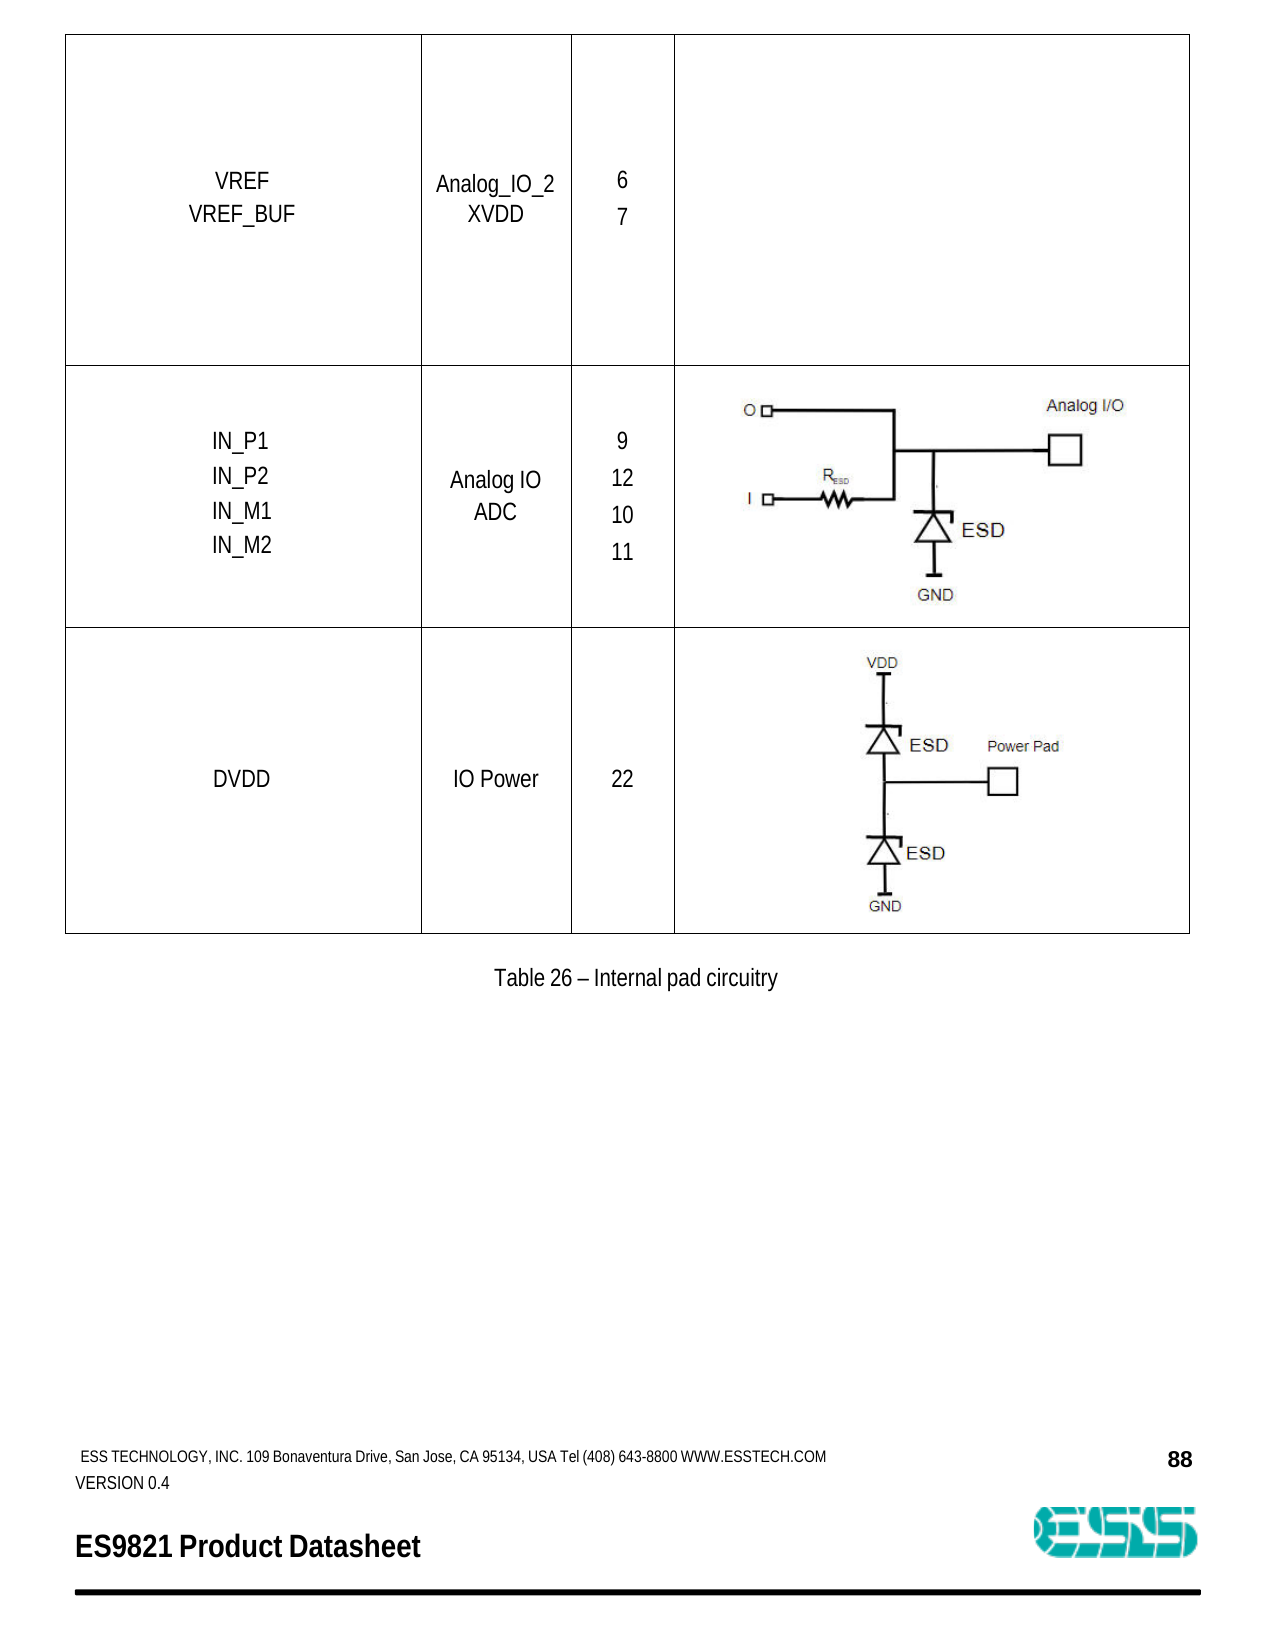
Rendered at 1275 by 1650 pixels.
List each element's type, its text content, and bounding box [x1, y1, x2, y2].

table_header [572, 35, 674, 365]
text Table 26 – Internal pad circuitry [494, 963, 1200, 991]
text VERSION 0.4 [75, 1473, 1200, 1494]
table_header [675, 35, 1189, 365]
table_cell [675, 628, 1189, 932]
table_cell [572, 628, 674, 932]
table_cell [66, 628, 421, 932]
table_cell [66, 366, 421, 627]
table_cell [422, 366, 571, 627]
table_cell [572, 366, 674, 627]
text ESS TECHNOLOGY, INC. 109 Bonaventura Drive, San Jose, CA 95134, USA Tel (408) 643-8800 WWW.ESSTECH.COM 88 [80, 1447, 1200, 1473]
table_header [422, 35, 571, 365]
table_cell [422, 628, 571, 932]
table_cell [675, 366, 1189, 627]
text ES9821 Product Datasheet [75, 1507, 1200, 1570]
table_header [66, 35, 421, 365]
